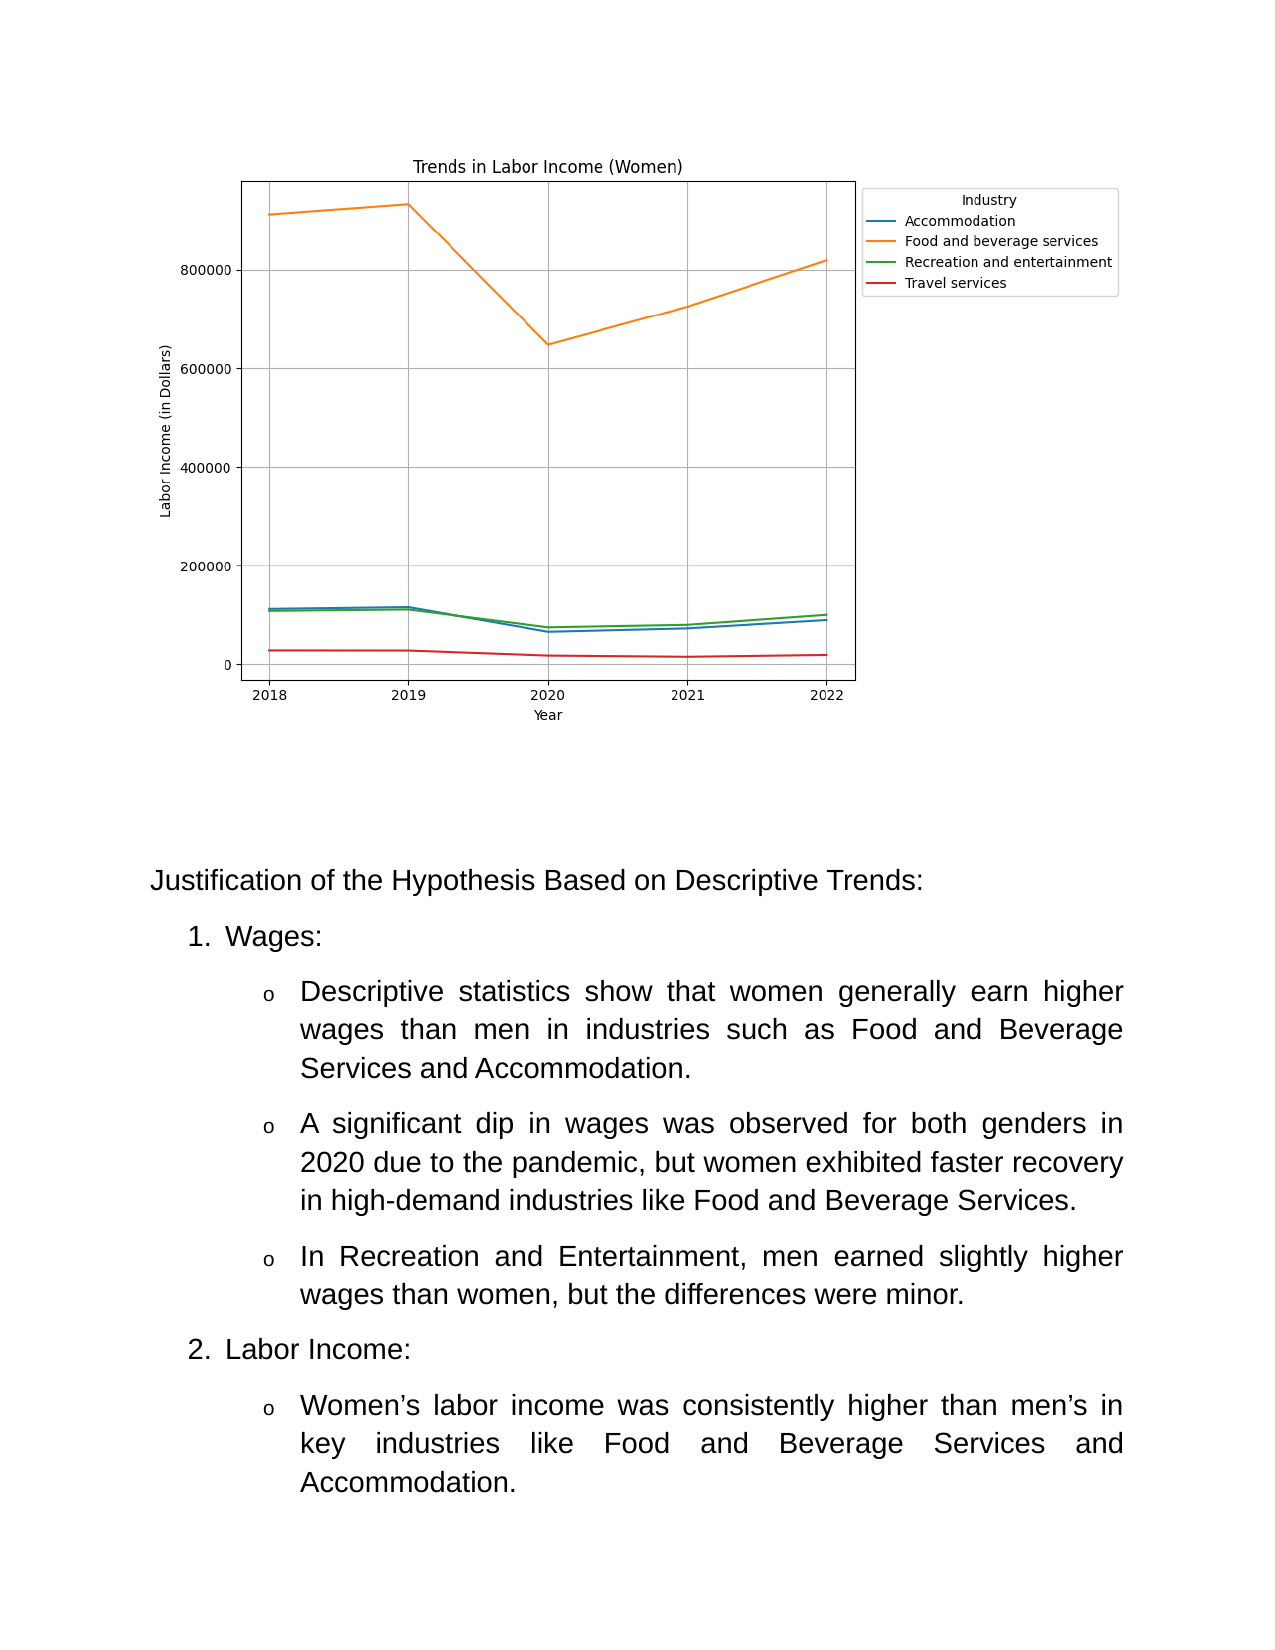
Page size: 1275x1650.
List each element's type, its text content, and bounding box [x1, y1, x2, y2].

list A significant dip in wages was observed for both genders in 2020 due to the pandemic, but women exhibited faster recovery in high-demand industries like Food and Beverage Services. [262, 1106, 1125, 1217]
list Descriptive statistics show that women generally earn higher wages than men in industries such as Food and Beverage Services and Accommodation. [262, 974, 1125, 1084]
list In Recreation and Entertainment, men earned slightly higher wages than women, but the differences were minor. [262, 1238, 1125, 1311]
list Women’s labor income was consistently higher than men’s in key industries like Food and Beverage Services and Accommodation. [262, 1388, 1125, 1498]
text Justification of the Hypothesis Based on Descriptive Trends: [150, 863, 1125, 897]
list Labor Income: [187, 1332, 1125, 1366]
list Wages: [187, 918, 1125, 952]
picture [150, 150, 1125, 732]
